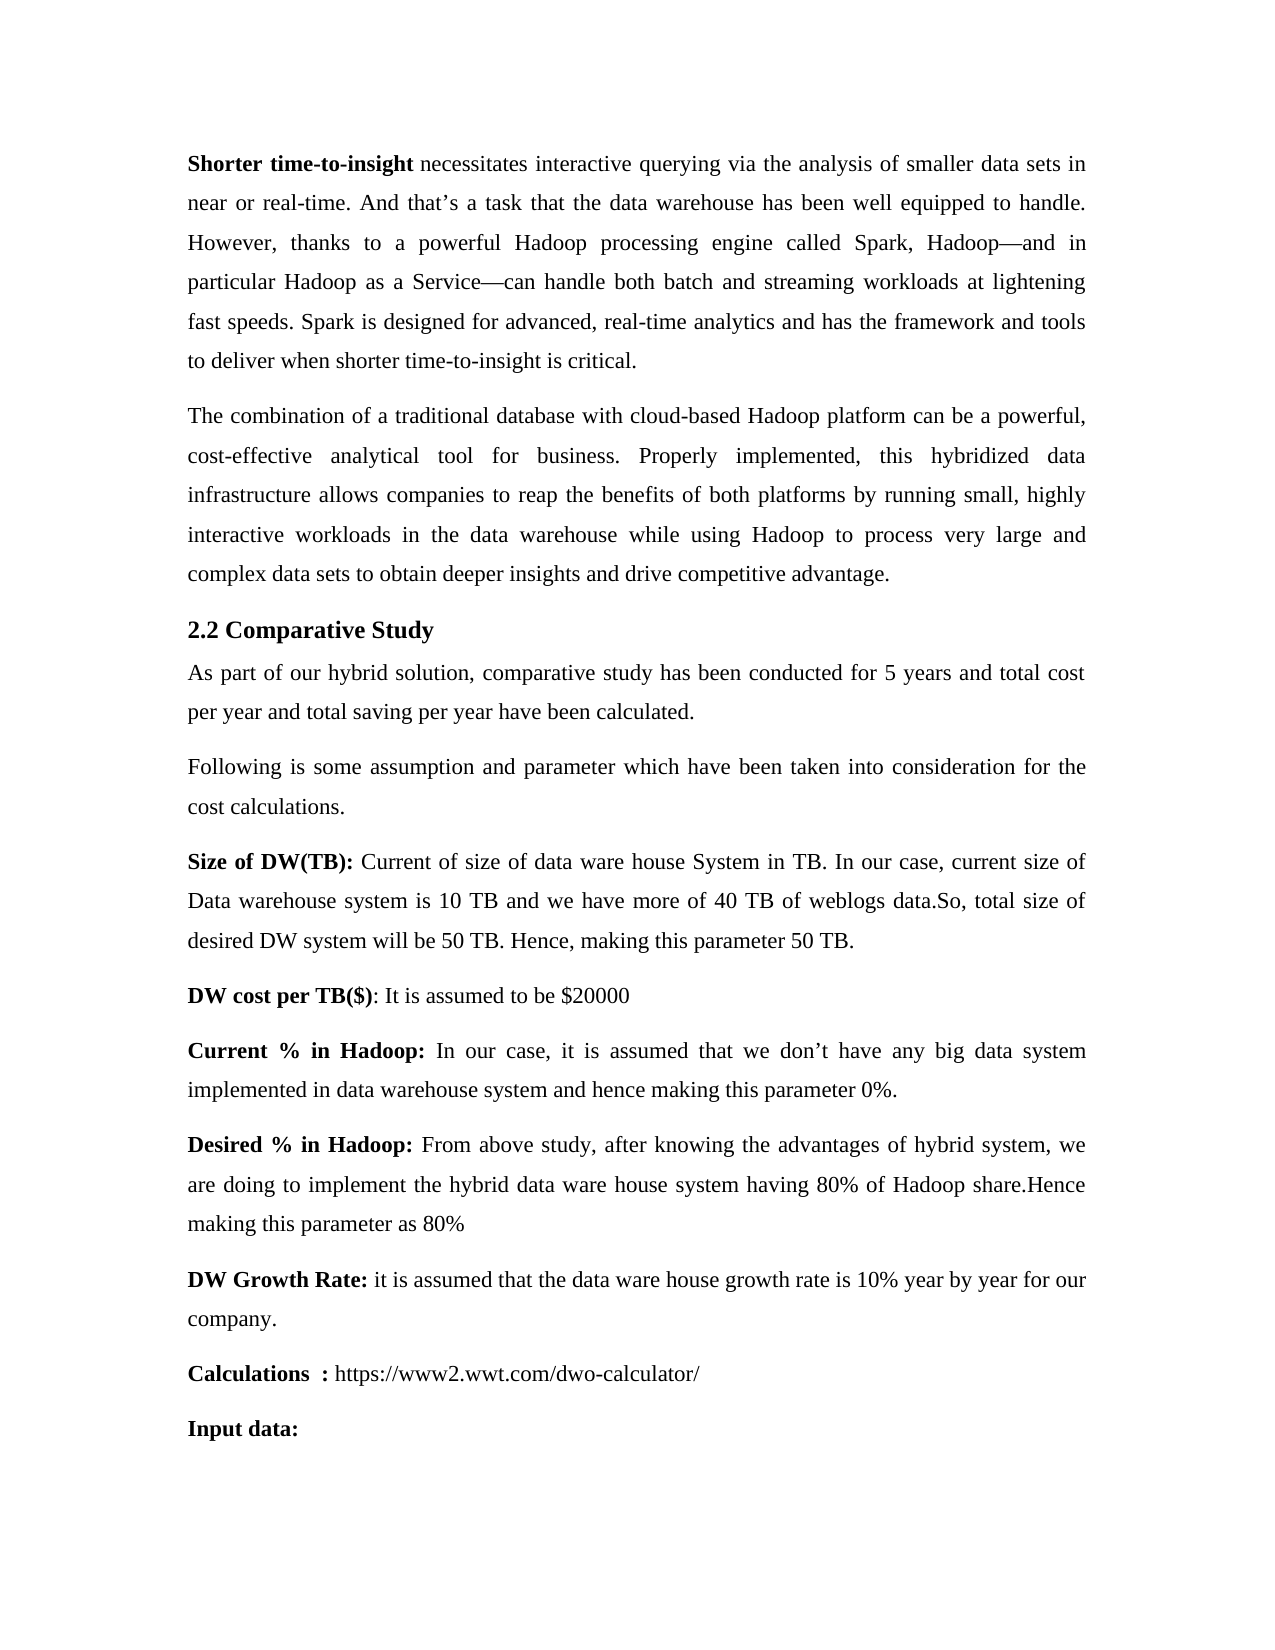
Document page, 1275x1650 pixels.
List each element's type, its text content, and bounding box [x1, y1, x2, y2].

text As part of our hybrid solution, comparative study has been conducted for 5 years and total cost per year and total saving per year have been calculated. [187, 659, 1087, 724]
text Desired % in Hadoop: From above study, after knowing the advantages of hybrid system, we are doing to implement the hybrid data ware house system having 80% of Hadoop share.Hence making this parameter as 80% [187, 1132, 1087, 1237]
text Shorter time-to-insight necessitates interactive querying via the analysis of smaller data sets in near or real-time. And that’s a task that the data warehouse has been well equipped to handle. However, thanks to a powerful Hadoop processing engine called Spark, Hadoop—and in particular Hadoop as a Service—can handle both batch and streaming workloads at lightening fast speeds. Spark is designed for advanced, real-time analytics and has the framework and tools to deliver when shorter time-to-insight is critical. [187, 150, 1087, 374]
text Current % in Hadoop: In our case, it is assumed that we don’t have any big data system implemented in data warehouse system and hence making this parameter 0%. [187, 1037, 1087, 1103]
list Comparative Study [187, 616, 1087, 644]
text Input data: [187, 1415, 1087, 1442]
text Size of DW(TB): Current of size of data ware house System in TB. In our case, current size of Data warehouse system is 10 TB and we have more of 40 TB of weblogs data.So, total size of desired DW system will be 50 TB. Hence, making this parameter 50 TB. [187, 848, 1087, 953]
text Calculations : https://www2.wwt.com/dwo-calculator/ [187, 1360, 1087, 1387]
text The combination of a traditional database with cloud-based Hadoop platform can be a powerful, cost-effective analytical tool for business. Properly implemented, this hybridized data infrastructure allows companies to reap the benefits of both platforms by running small, highly interactive workloads in the data warehouse while using Hadoop to process very large and complex data sets to obtain deeper insights and drive competitive advantage. [187, 402, 1087, 587]
text DW Growth Rate: it is assumed that the data ware house growth rate is 10% year by year for our company. [187, 1266, 1087, 1331]
text Following is some assumption and parameter which have been taken into consideration for the cost calculations. [187, 753, 1087, 819]
text DW cost per TB($): It is assumed to be $20000 [187, 982, 1087, 1008]
